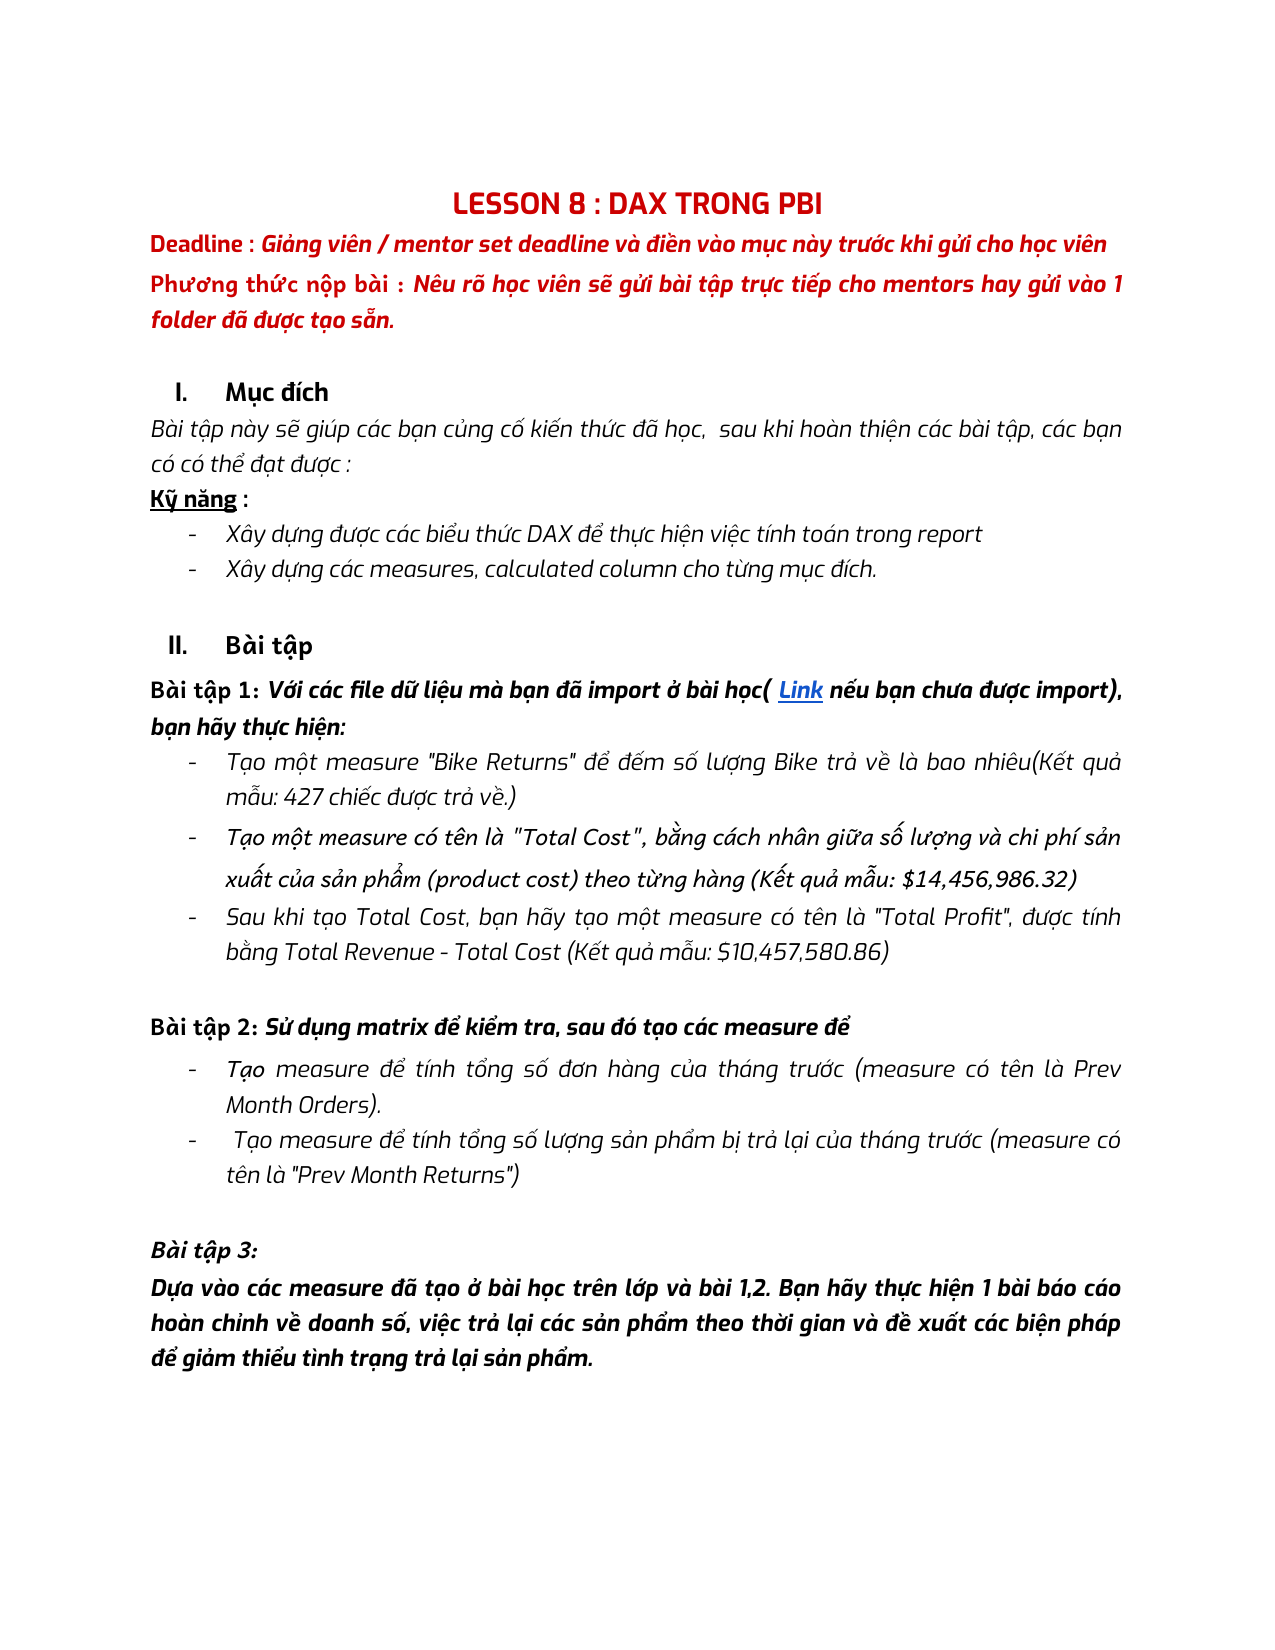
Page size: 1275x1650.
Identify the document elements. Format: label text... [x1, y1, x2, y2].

text Deadline : Giảng viên / mentor set deadline và điền vào mục này trước khi gửi cho học viên [150, 229, 1125, 260]
text Bài tập 2: Sử dụng matrix để kiểm tra, sau đó tạo các measure để [150, 1007, 1125, 1044]
list Tạo measure để tính tổng số lượng sản phẩm bị trả lại của tháng trước (measure có tên là "Prev Month Returns") [187, 1126, 1125, 1191]
list Xây dựng các measures, calculated column cho từng mục đích. [187, 554, 1125, 584]
text Bài tập 3: [150, 1231, 1125, 1268]
list Sau khi tạo Total Cost, bạn hãy tạo một measure có tên là "Total Profit", được tính bằng Total Revenue - Total Cost (Kết quả mẫu: $10,457,580.86) [187, 902, 1125, 967]
text Dựa vào các measure đã tạo ở bài học trên lớp và bài 1,2. Bạn hãy thực hiện 1 bài báo cáo hoàn chỉnh về doanh số, việc trả lại các sản phẩm theo thời gian và đề xuất các biện pháp để giảm thiểu tình trạng trả lại sản phẩm. [150, 1273, 1125, 1374]
text Bài tập này sẽ giúp các bạn củng cố kiến thức đã học, sau khi hoàn thiện các bài tập, các bạn có có thể đạt được : [150, 414, 1125, 479]
subtitle Mục đích [187, 376, 1125, 409]
subtitle Bài tập [187, 624, 1125, 664]
title LESSON 8 : DAX TRONG PBI [150, 185, 1125, 224]
list Tạo một measure có tên là "Total Cost", bằng cách nhân giữa số lượng và chi phí sản xuất của sản phẩm (product cost) theo từng hàng (Kết quả mẫu: $14,456,986.32) [187, 817, 1125, 896]
text Bài tập 1: Với các file dữ liệu mà bạn đã import ở bài học( Link nếu bạn chưa được import), bạn hãy thực hiện: [150, 670, 1125, 742]
list Xây dựng được các biểu thức DAX để thực hiện việc tính toán trong report [187, 519, 1125, 549]
text Phương thức nộp bài : Nêu rõ học viên sẽ gửi bài tập trực tiếp cho mentors hay gửi vào 1 folder đã được tạo sẵn. [150, 264, 1125, 336]
list Tạo một measure "Bike Returns" để đếm số lượng Bike trả về là bao nhiêu(Kết quả mẫu: 427 chiếc được trả về.) [187, 747, 1125, 812]
text Kỹ năng : [150, 484, 1125, 514]
list Tạo measure để tính tổng số đơn hàng của tháng trước (measure có tên là Prev Month Orders). [187, 1049, 1125, 1121]
